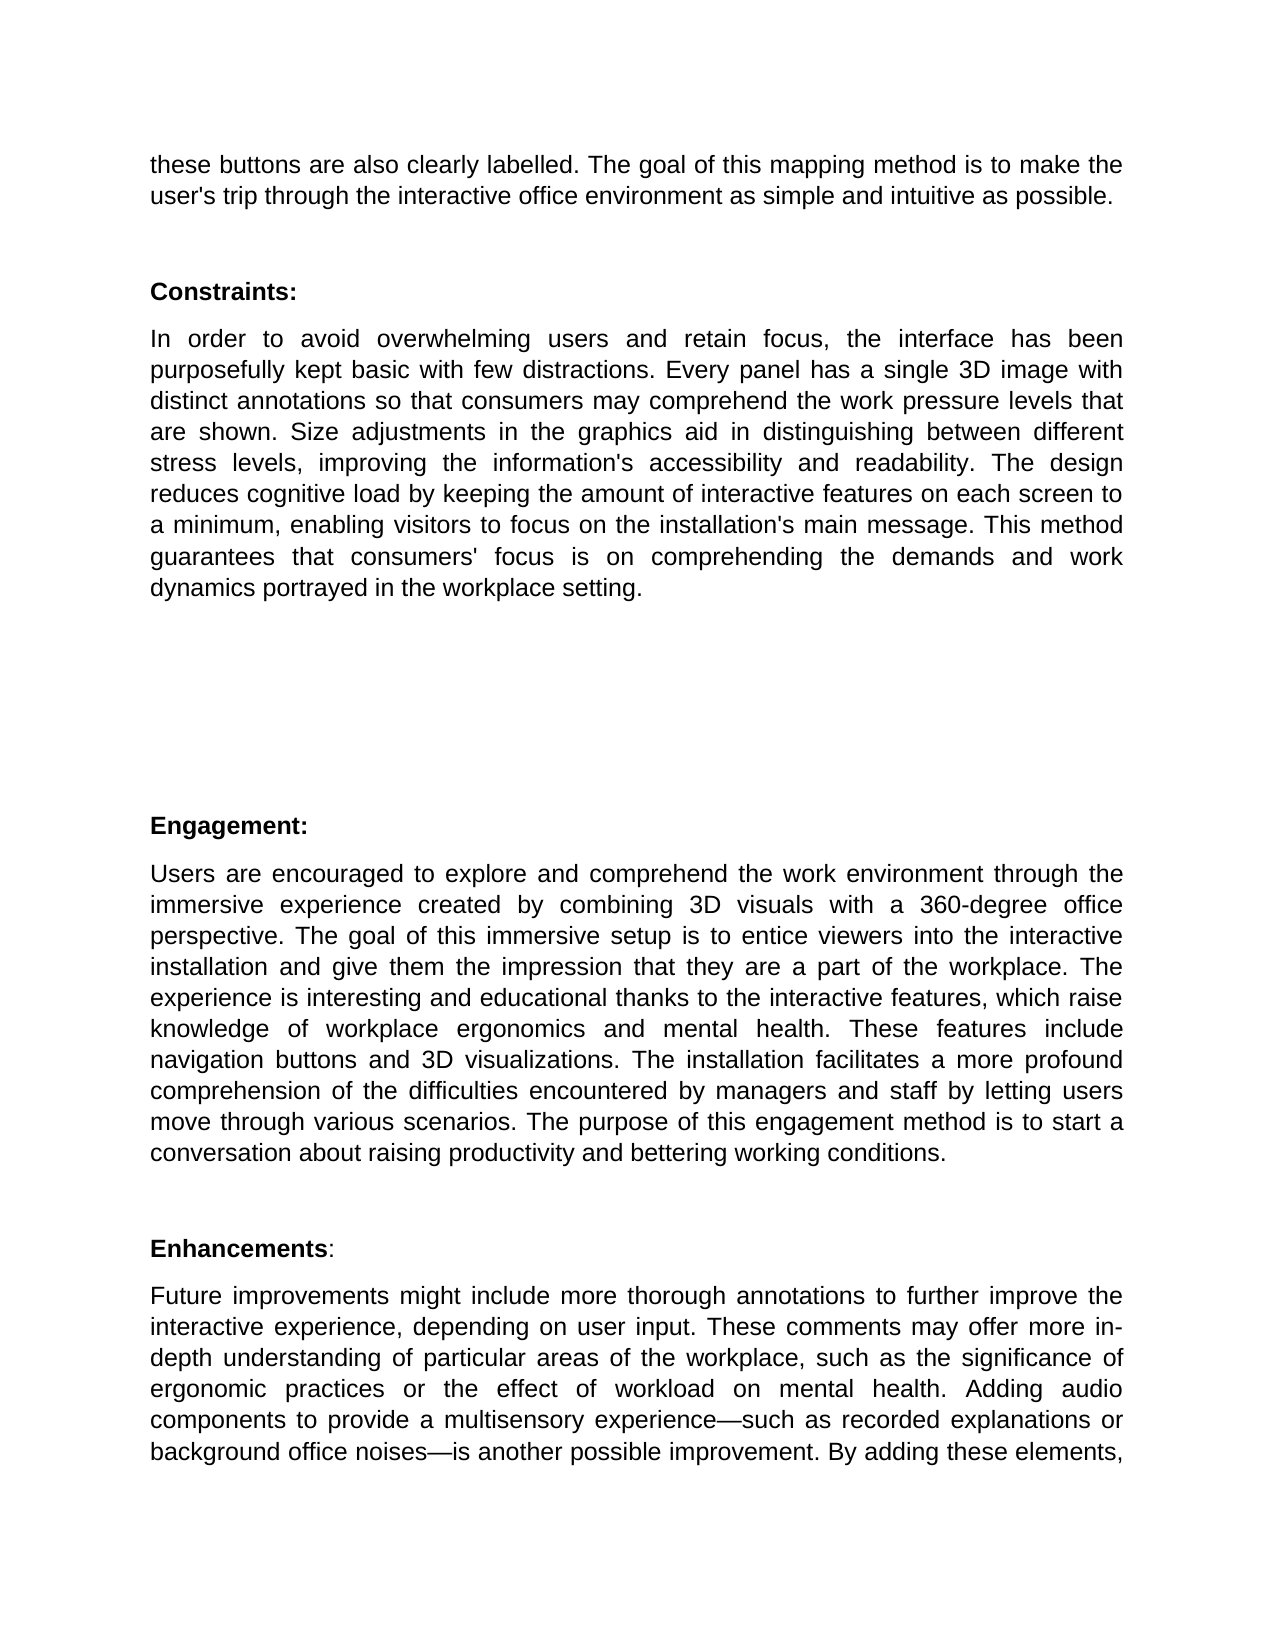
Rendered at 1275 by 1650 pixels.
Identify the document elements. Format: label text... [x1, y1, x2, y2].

text Engagement: [150, 811, 1125, 840]
text Users are encouraged to explore and comprehend the work environment through the immersive experience created by combining 3D visuals with a 360-degree office perspective. The goal of this immersive setup is to entice viewers into the interactive installation and give them the impression that they are a part of the workplace. The experience is interesting and educational thanks to the interactive features, which raise knowledge of workplace ergonomics and mental health. These features include navigation buttons and 3D visualizations. The installation facilitates a more profound comprehension of the difficulties encountered by managers and staff by letting users move through various scenarios. The purpose of this engagement method is to start a conversation about raising productivity and bettering working conditions. [150, 859, 1125, 1167]
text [150, 150, 1125, 210]
text Enhancements: [150, 1233, 1125, 1262]
text Constraints: [150, 276, 1125, 305]
text In order to avoid overwhelming users and retain focus, the interface has been purposefully kept basic with few distractions. Every panel has a single 3D image with distinct annotations so that consumers may comprehend the work pressure levels that are shown. Size adjustments in the graphics aid in distinguishing between different stress levels, improving the information's accessibility and readability. The design reduces cognitive load by keeping the amount of interactive features on each screen to a minimum, enabling visitors to focus on the installation's main message. This method guarantees that consumers' focus is on comprehending the demands and work dynamics portrayed in the workplace setting. [150, 324, 1125, 601]
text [150, 1281, 1125, 1465]
